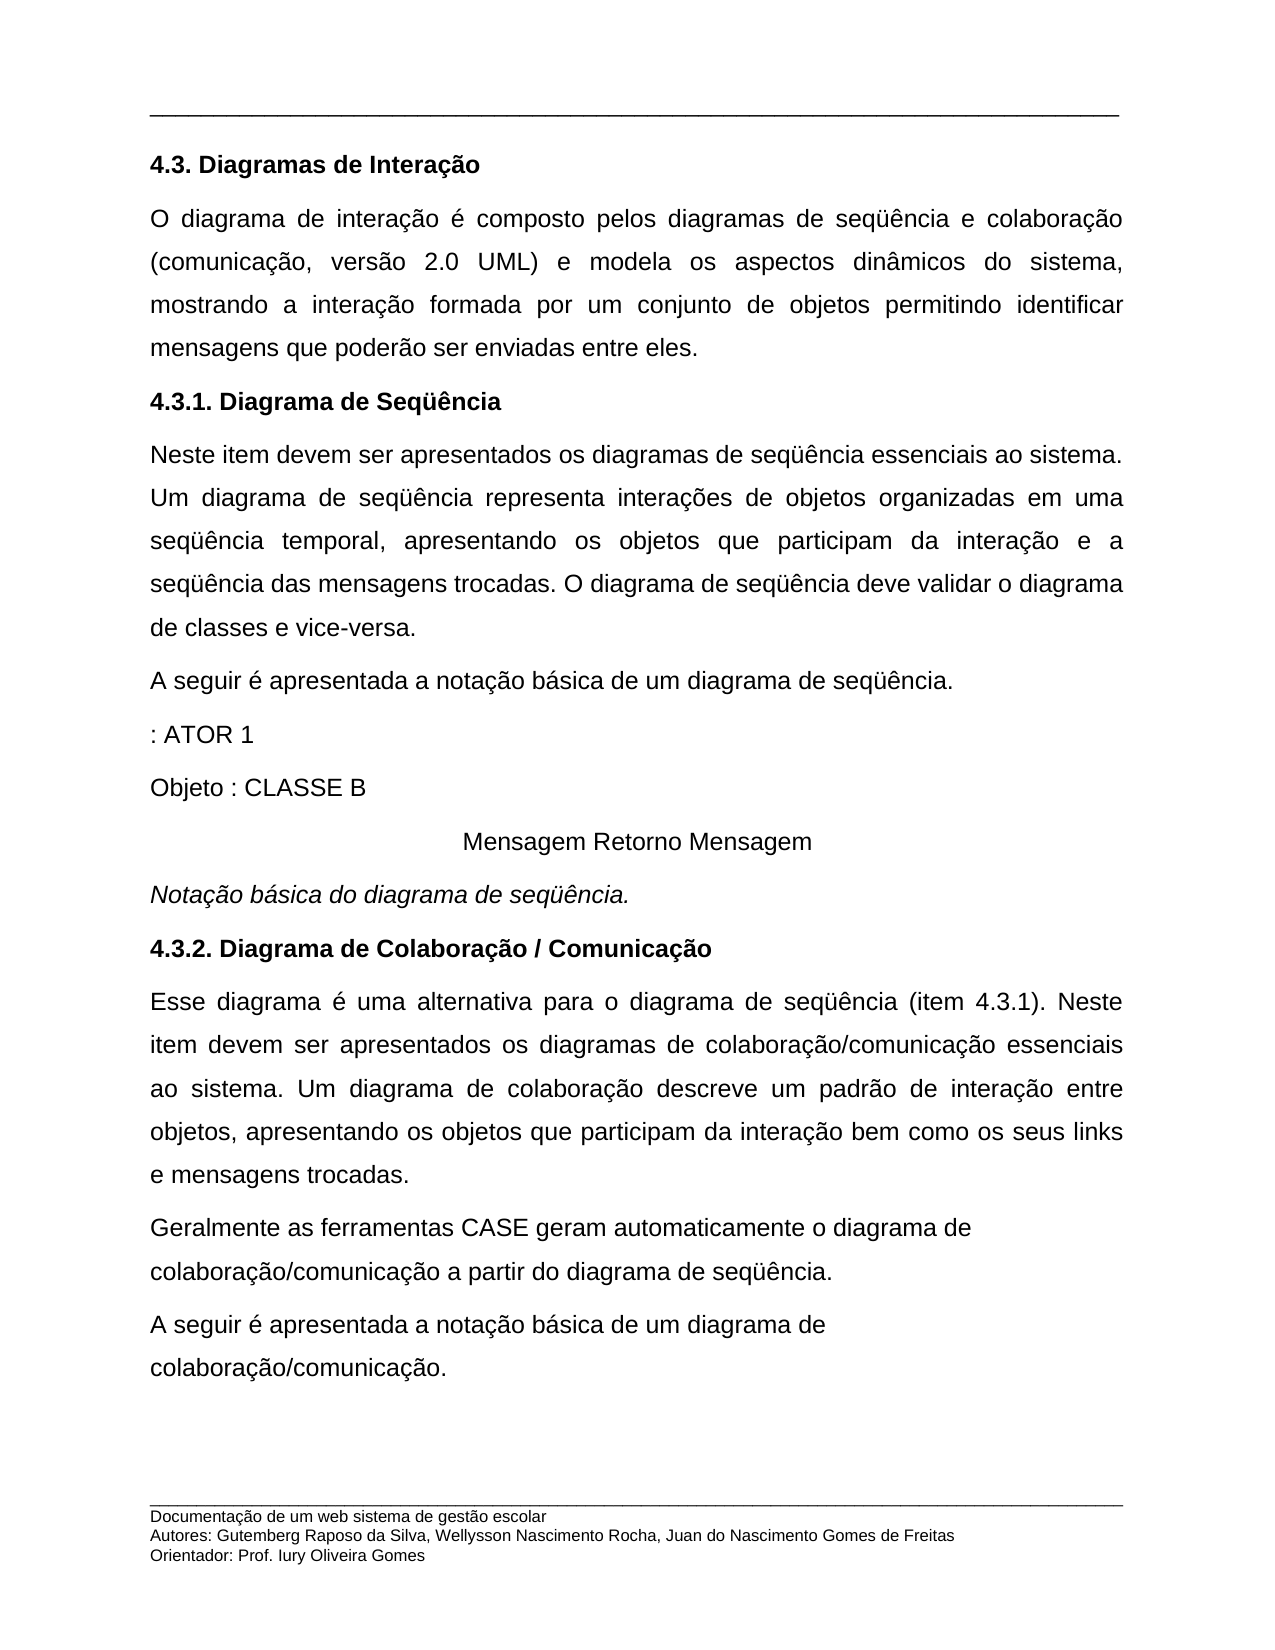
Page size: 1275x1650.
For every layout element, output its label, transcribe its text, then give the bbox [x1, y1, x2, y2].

text Esse diagrama é uma alternativa para o diagrama de seqüência (item 4.3.1). Neste item devem ser apresentados os diagramas de colaboração/comunicação essenciais ao sistema. Um diagrama de colaboração descreve um padrão de interação entre objetos, apresentando os objetos que participam da interação bem como os seus links e mensagens trocadas. [150, 987, 1125, 1188]
text Neste item devem ser apresentados os diagramas de seqüência essenciais ao sistema. Um diagrama de seqüência representa interações de objetos organizadas em uma seqüência temporal, apresentando os objetos que participam da interação e a seqüência das mensagens trocadas. O diagrama de seqüência deve validar o diagrama de classes e vice-versa. [150, 440, 1125, 641]
text : ATOR 1 [150, 719, 1125, 748]
text A seguir é apresentada a notação básica de um diagrama de seqüência. [150, 666, 1125, 695]
text A seguir é apresentada a notação básica de um diagrama de colaboração/comunicação. [150, 1310, 1125, 1382]
text Notação básica do diagrama de seqüência. [150, 880, 1125, 909]
text 4.3.1. Diagrama de Seqüência [150, 386, 1125, 415]
text Geralmente as ferramentas CASE geram automaticamente o diagrama de colaboração/comunicação a partir do diagrama de seqüência. [150, 1213, 1125, 1285]
text 4.3. Diagramas de Interação [150, 150, 1125, 179]
text Objeto : CLASSE B [150, 773, 1125, 802]
text 4.3.2. Diagrama de Colaboração / Comunicação [150, 934, 1125, 962]
text Mensagem Retorno Mensagem [150, 827, 1125, 855]
text O diagrama de interação é composto pelos diagramas de seqüência e colaboração (comunicação, versão 2.0 UML) e modela os aspectos dinâmicos do sistema, mostrando a interação formada por um conjunto de objetos permitindo identificar mensagens que poderão ser enviadas entre eles. [150, 203, 1125, 362]
